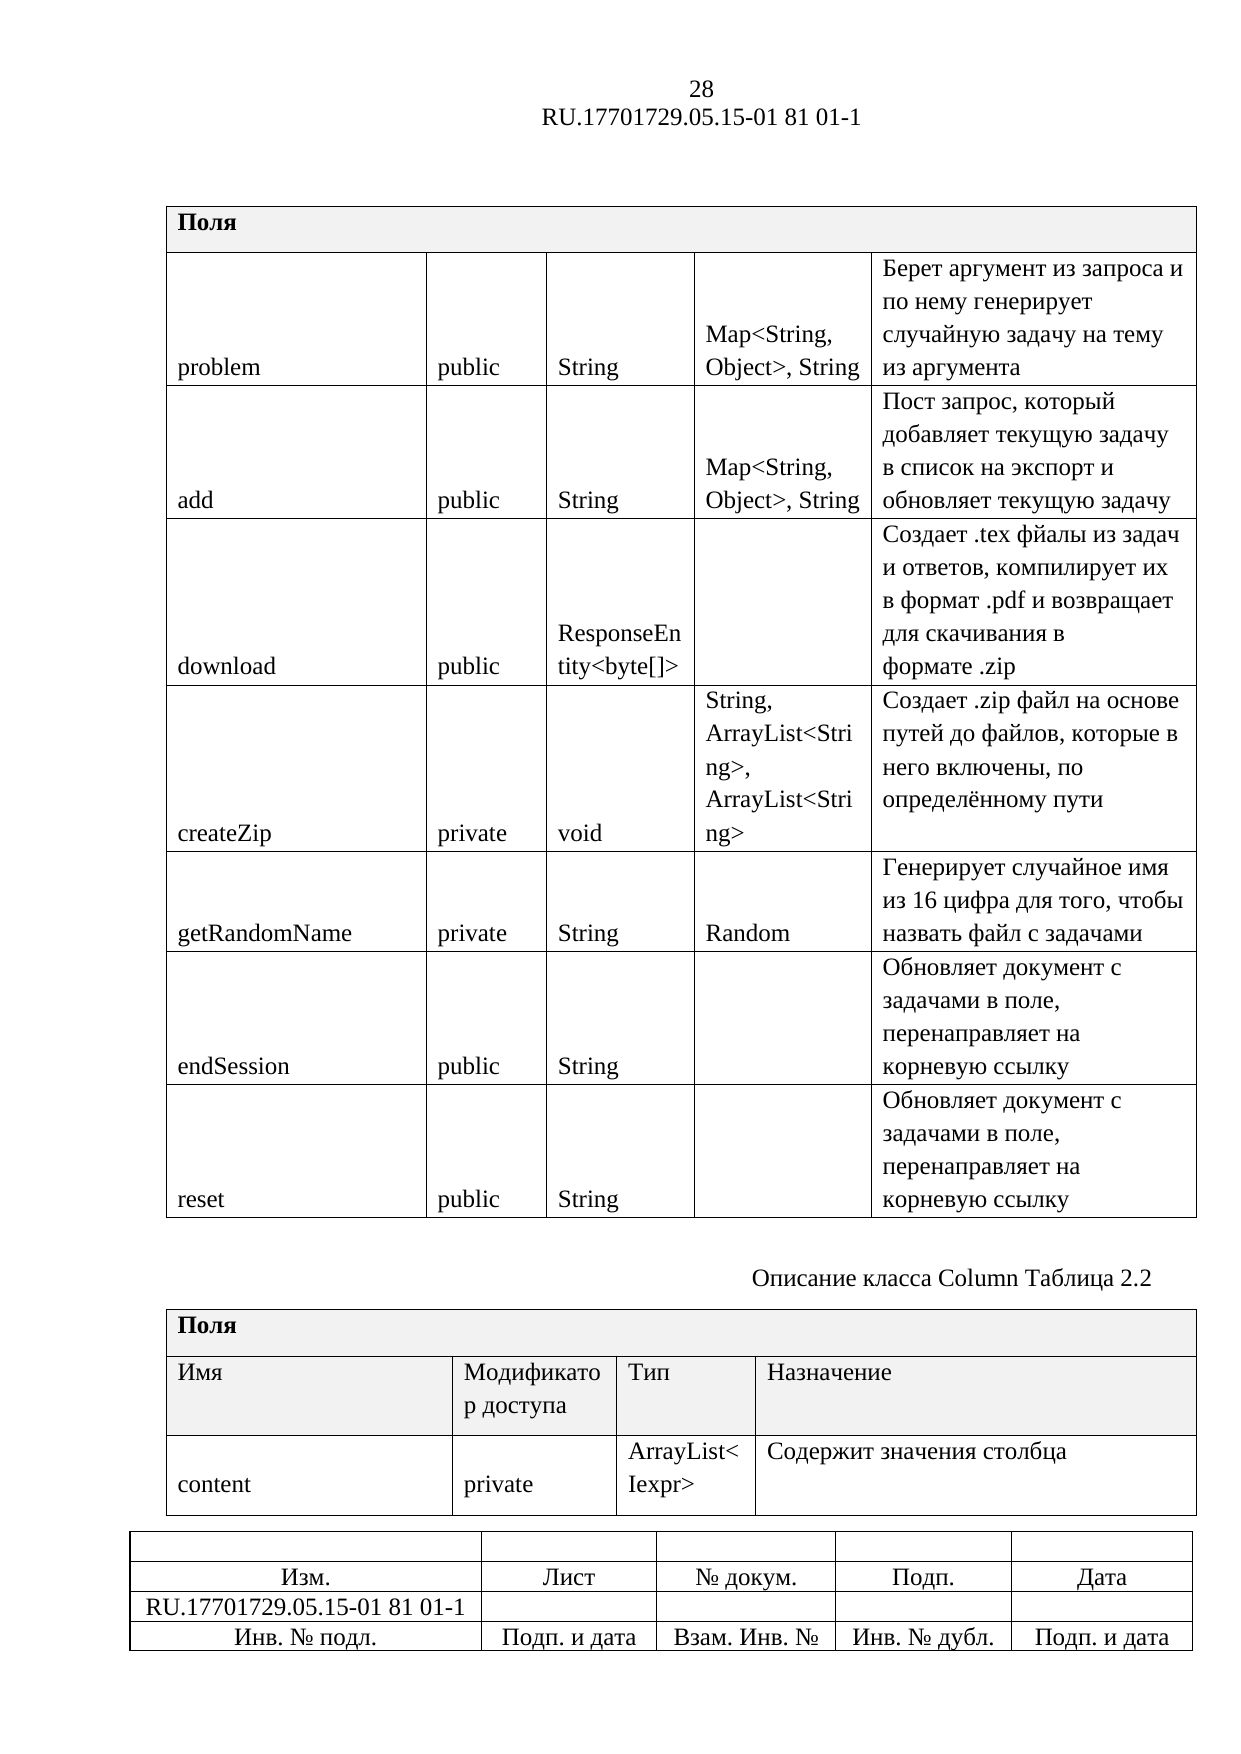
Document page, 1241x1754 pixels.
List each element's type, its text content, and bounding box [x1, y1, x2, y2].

table_cell Random [695, 852, 871, 951]
table_cell private [453, 1436, 616, 1515]
table_cell Map<String, Object>, String [695, 386, 871, 518]
table_cell private [427, 686, 546, 851]
table_cell Модификатор доступа [453, 1357, 616, 1435]
table_cell Содержит значения столбца [756, 1436, 1196, 1515]
table_cell Пост запрос, который добавляет текущую задачу в список на экспорт и обновляет текущую задачу [872, 386, 1196, 518]
table_cell private [427, 852, 546, 951]
table_cell ResponseEntity<byte[]> [547, 519, 694, 684]
text Описание класса Column Таблица 2.2 [177, 1263, 1152, 1292]
table_cell reset [167, 1085, 426, 1217]
table_cell Генерирует случайное имя из 16 цифра для того, чтобы назвать файл с задачами [872, 852, 1196, 951]
table_cell endSession [167, 952, 426, 1084]
table_cell Map<String, Object>, String [695, 253, 871, 385]
table_cell getRandomName [167, 852, 426, 951]
table_cell createZip [167, 686, 426, 851]
table_cell String [547, 852, 694, 951]
table_cell content [167, 1436, 452, 1515]
table_cell download [167, 519, 426, 684]
table_header Поля [167, 1310, 1196, 1356]
table_cell public [427, 253, 546, 385]
table_cell Создает .tex фйалы из задач и ответов, компилирует их в формат .pdf и возвращает для скачивания в формате .zip [872, 519, 1196, 684]
table_cell String, ArrayList<String>, ArrayList<String> [695, 686, 871, 851]
table_cell public [427, 386, 546, 518]
table_cell public [427, 952, 546, 1084]
table_cell [695, 519, 871, 684]
table_cell Тип [617, 1357, 755, 1435]
table_cell Берет аргумент из запроса и по нему генерирует случайную задачу на тему из аргумента [872, 253, 1196, 385]
table_cell String [547, 386, 694, 518]
table_cell public [427, 1085, 546, 1217]
table_cell Обновляет документ с задачами в поле, перенаправляет на корневую ссылку [872, 952, 1196, 1084]
table_cell Имя [167, 1357, 452, 1435]
table_header Поля [167, 207, 1196, 252]
table_cell Назначение [756, 1357, 1196, 1435]
table_cell [695, 1085, 871, 1217]
table_cell void [547, 686, 694, 851]
table_cell problem [167, 253, 426, 385]
table_cell Обновляет документ с задачами в поле, перенаправляет на корневую ссылку [872, 1085, 1196, 1217]
table_cell String [547, 253, 694, 385]
table_cell public [427, 519, 546, 684]
table_cell Создает .zip файл на основе путей до файлов, которые в него включены, по определённому пути [872, 686, 1196, 851]
table_cell String [547, 1085, 694, 1217]
table_cell add [167, 386, 426, 518]
table_cell [695, 952, 871, 1084]
table_cell ArrayList<Iexpr> [617, 1436, 755, 1515]
table_cell String [547, 952, 694, 1084]
